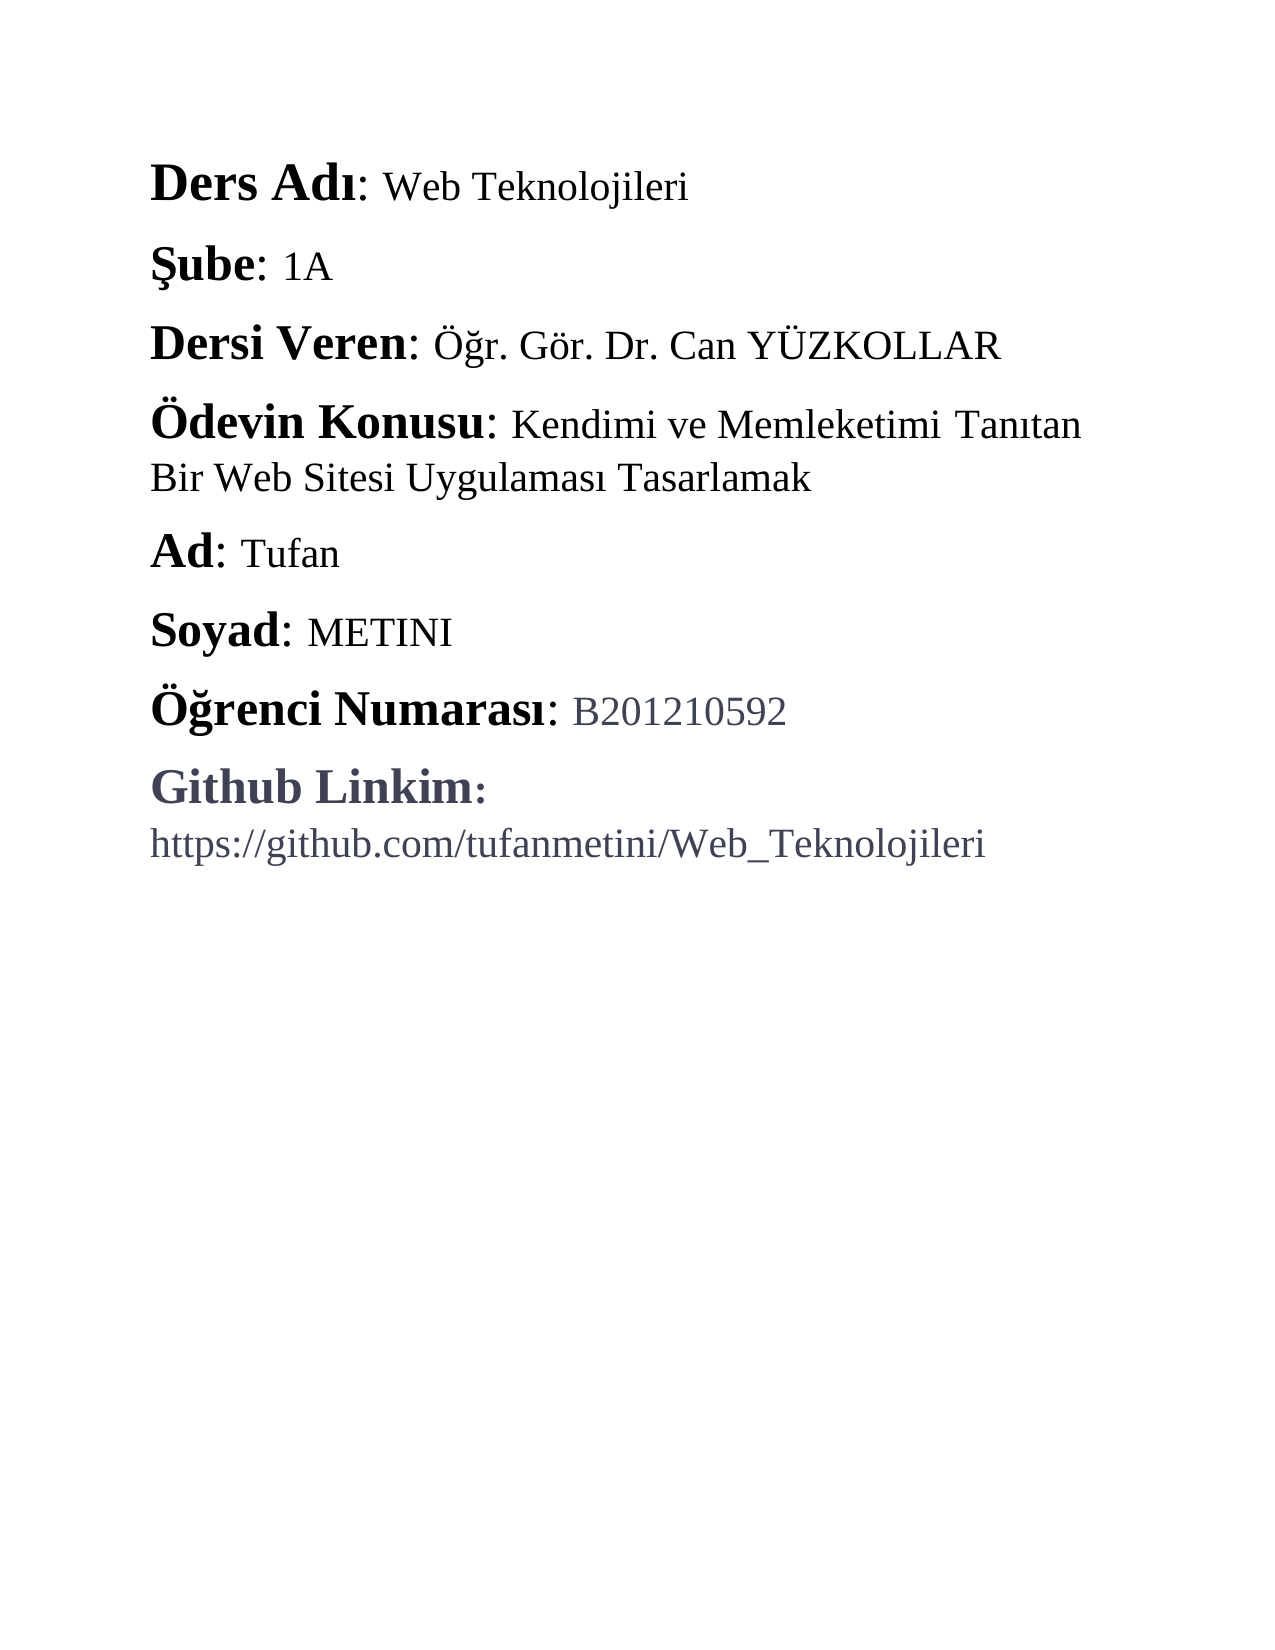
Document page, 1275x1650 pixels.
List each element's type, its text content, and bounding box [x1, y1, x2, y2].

text Ad: Tufan [150, 521, 1125, 578]
text Github Linkim: https://github.com/tufanmetini/Web_Teknolojileri [150, 757, 1125, 866]
text Ödevin Konusu: Kendimi ve Memleketimi Tanıtan Bir Web Sitesi Uygulaması Tasarlamak [150, 391, 1125, 501]
text Şube: 1A [150, 234, 1125, 291]
text Soyad: METINI [150, 600, 1125, 657]
text Öğrenci Numarası: B201210592 [150, 678, 1125, 736]
text Dersi Veren: Öğr. Gör. Dr. Can YÜZKOLLAR [150, 313, 1125, 370]
text Ders Adı: Web Teknolojileri [150, 150, 1125, 212]
